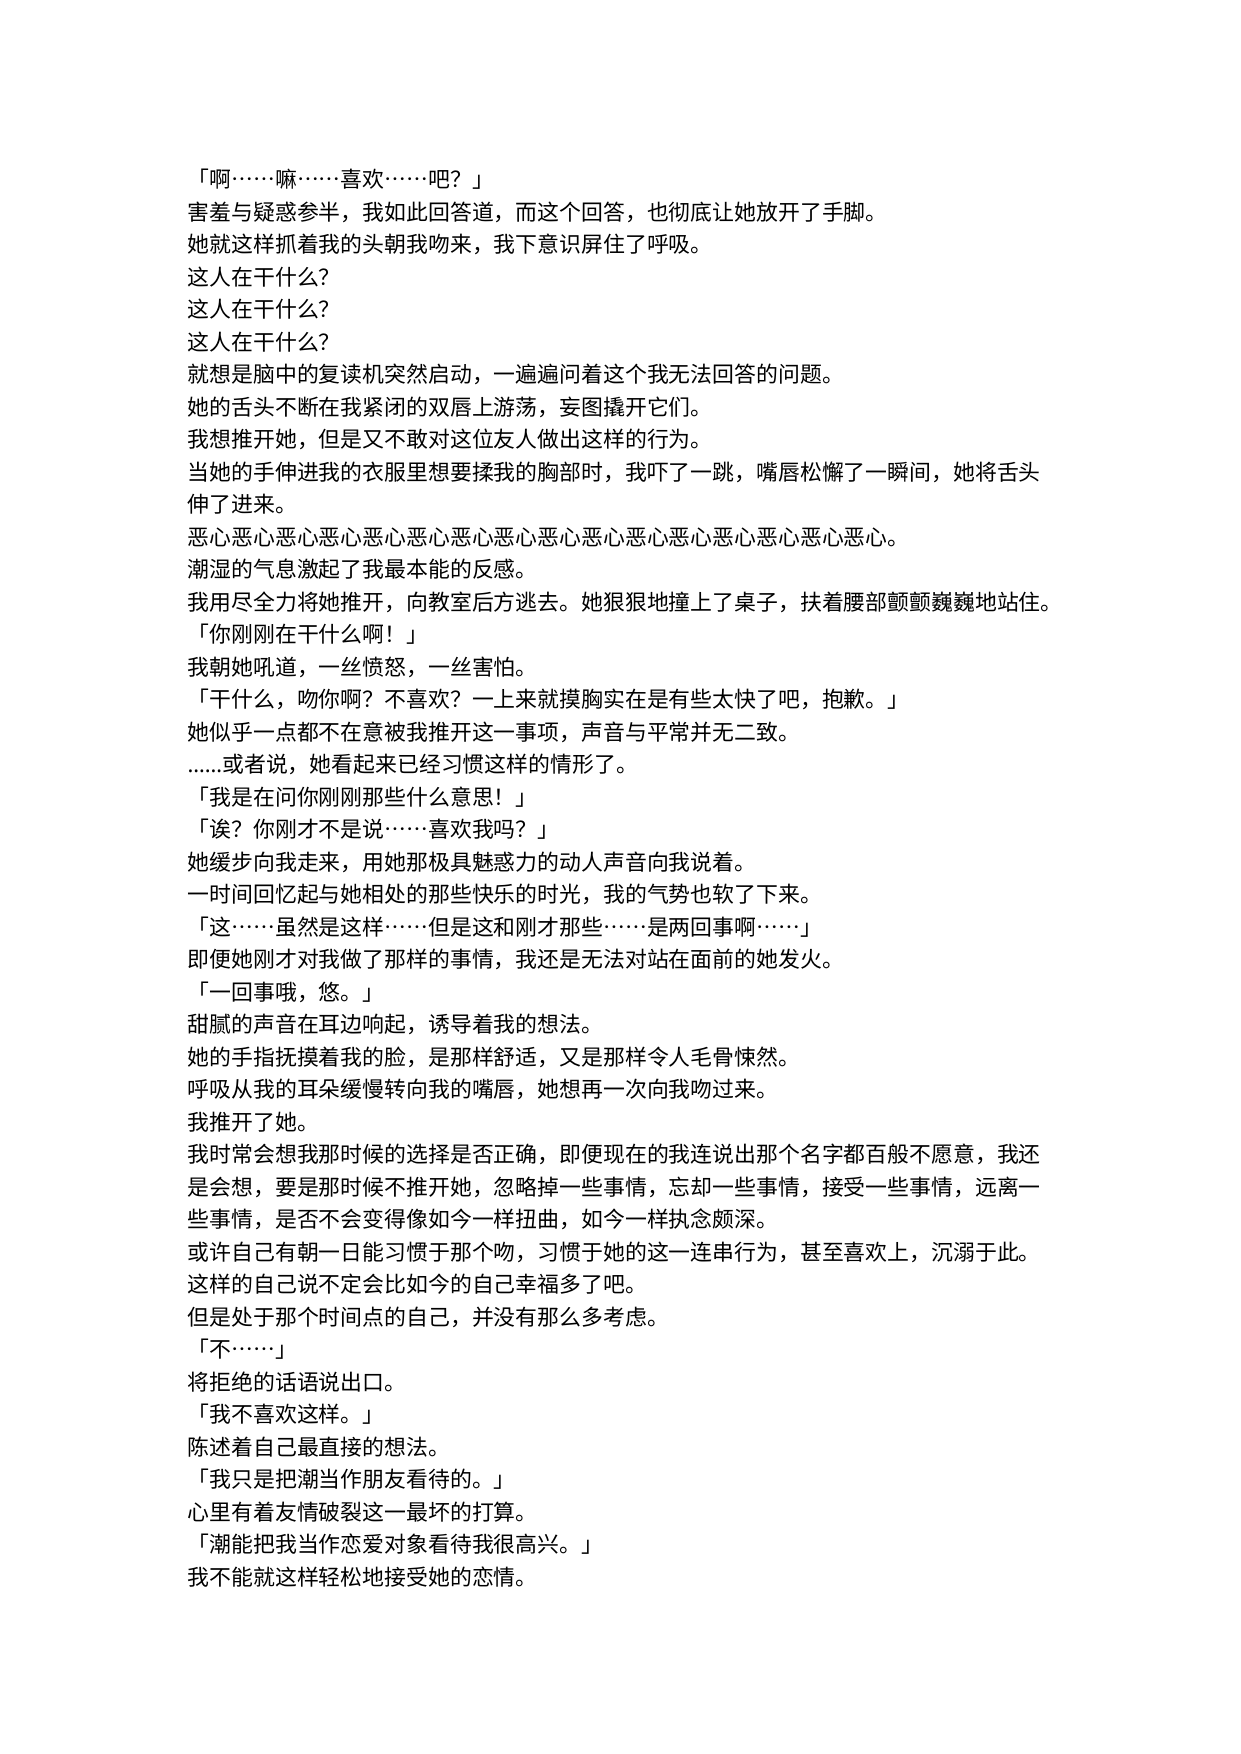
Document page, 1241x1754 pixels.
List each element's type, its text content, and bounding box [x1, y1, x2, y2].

text 恶心恶心恶心恶心恶心恶心恶心恶心恶心恶心恶心恶心恶心恶心恶心恶心。 [187, 519, 1053, 552]
text 「啊……嘛……喜欢……吧？」 [187, 162, 1053, 194]
text 「潮能把我当作恋爱对象看待我很高兴。」 [187, 1527, 1053, 1559]
text 潮湿的气息激起了我最本能的反感。 [187, 552, 1053, 584]
text 「诶？你刚才不是说……喜欢我吗？」 [187, 812, 1053, 844]
text 我用尽全力将她推开，向教室后方逃去。她狠狠地撞上了桌子，扶着腰部颤颤巍巍地站住。 [187, 584, 1053, 617]
text 呼吸从我的耳朵缓慢转向我的嘴唇，她想再一次向我吻过来。 [187, 1072, 1053, 1104]
text 将拒绝的话语说出口。 [187, 1364, 1053, 1397]
text 我时常会想我那时候的选择是否正确，即便现在的我连说出那个名字都百般不愿意，我还是会想，要是那时候不推开她，忽略掉一些事情，忘却一些事情，接受一些事情，远离一些事情，是否不会变得像如今一样扭曲，如今一样执念颇深。 [187, 1137, 1053, 1234]
text 「这……虽然是这样……但是这和刚才那些……是两回事啊……」 [187, 909, 1053, 942]
text 她似乎一点都不在意被我推开这一事项，声音与平常并无二致。 [187, 714, 1053, 747]
text 「我是在问你刚刚那些什么意思！」 [187, 779, 1053, 812]
text 「一回事哦，悠。」 [187, 974, 1053, 1007]
text 「你刚刚在干什么啊！」 [187, 617, 1053, 649]
text 这人在干什么？ [187, 324, 1053, 357]
text 或许自己有朝一日能习惯于那个吻，习惯于她的这一连串行为，甚至喜欢上，沉溺于此。这样的自己说不定会比如今的自己幸福多了吧。 [187, 1234, 1053, 1299]
text 「不……」 [187, 1332, 1053, 1364]
text 陈述着自己最直接的想法。 [187, 1429, 1053, 1462]
text 「我只是把潮当作朋友看待的。」 [187, 1462, 1053, 1494]
text 害羞与疑惑参半，我如此回答道，而这个回答，也彻底让她放开了手脚。 [187, 194, 1053, 227]
text 「我不喜欢这样。」 [187, 1397, 1053, 1429]
text 她的舌头不断在我紧闭的双唇上游荡，妄图撬开它们。 [187, 389, 1053, 422]
text 但是处于那个时间点的自己，并没有那么多考虑。 [187, 1299, 1053, 1332]
text 我推开了她。 [187, 1104, 1053, 1137]
text 她就这样抓着我的头朝我吻来，我下意识屏住了呼吸。 [187, 227, 1053, 259]
text 这人在干什么？ [187, 292, 1053, 324]
text 就想是脑中的复读机突然启动，一遍遍问着这个我无法回答的问题。 [187, 357, 1053, 389]
text 我想推开她，但是又不敢对这位友人做出这样的行为。 [187, 422, 1053, 454]
text 「干什么，吻你啊？不喜欢？一上来就摸胸实在是有些太快了吧，抱歉。」 [187, 682, 1053, 714]
text 心里有着友情破裂这一最坏的打算。 [187, 1494, 1053, 1527]
text 我朝她吼道，一丝愤怒，一丝害怕。 [187, 649, 1053, 682]
text 这人在干什么？ [187, 259, 1053, 292]
text ……或者说，她看起来已经习惯这样的情形了。 [187, 747, 1053, 779]
text 当她的手伸进我的衣服里想要揉我的胸部时，我吓了一跳，嘴唇松懈了一瞬间，她将舌头伸了进来。 [187, 454, 1053, 519]
text 她的手指抚摸着我的脸，是那样舒适，又是那样令人毛骨悚然。 [187, 1039, 1053, 1072]
text 她缓步向我走来，用她那极具魅惑力的动人声音向我说着。 [187, 844, 1053, 877]
text 我不能就这样轻松地接受她的恋情。 [187, 1559, 1053, 1592]
text 一时间回忆起与她相处的那些快乐的时光，我的气势也软了下来。 [187, 877, 1053, 909]
text 即便她刚才对我做了那样的事情，我还是无法对站在面前的她发火。 [187, 942, 1053, 974]
text 甜腻的声音在耳边响起，诱导着我的想法。 [187, 1007, 1053, 1039]
